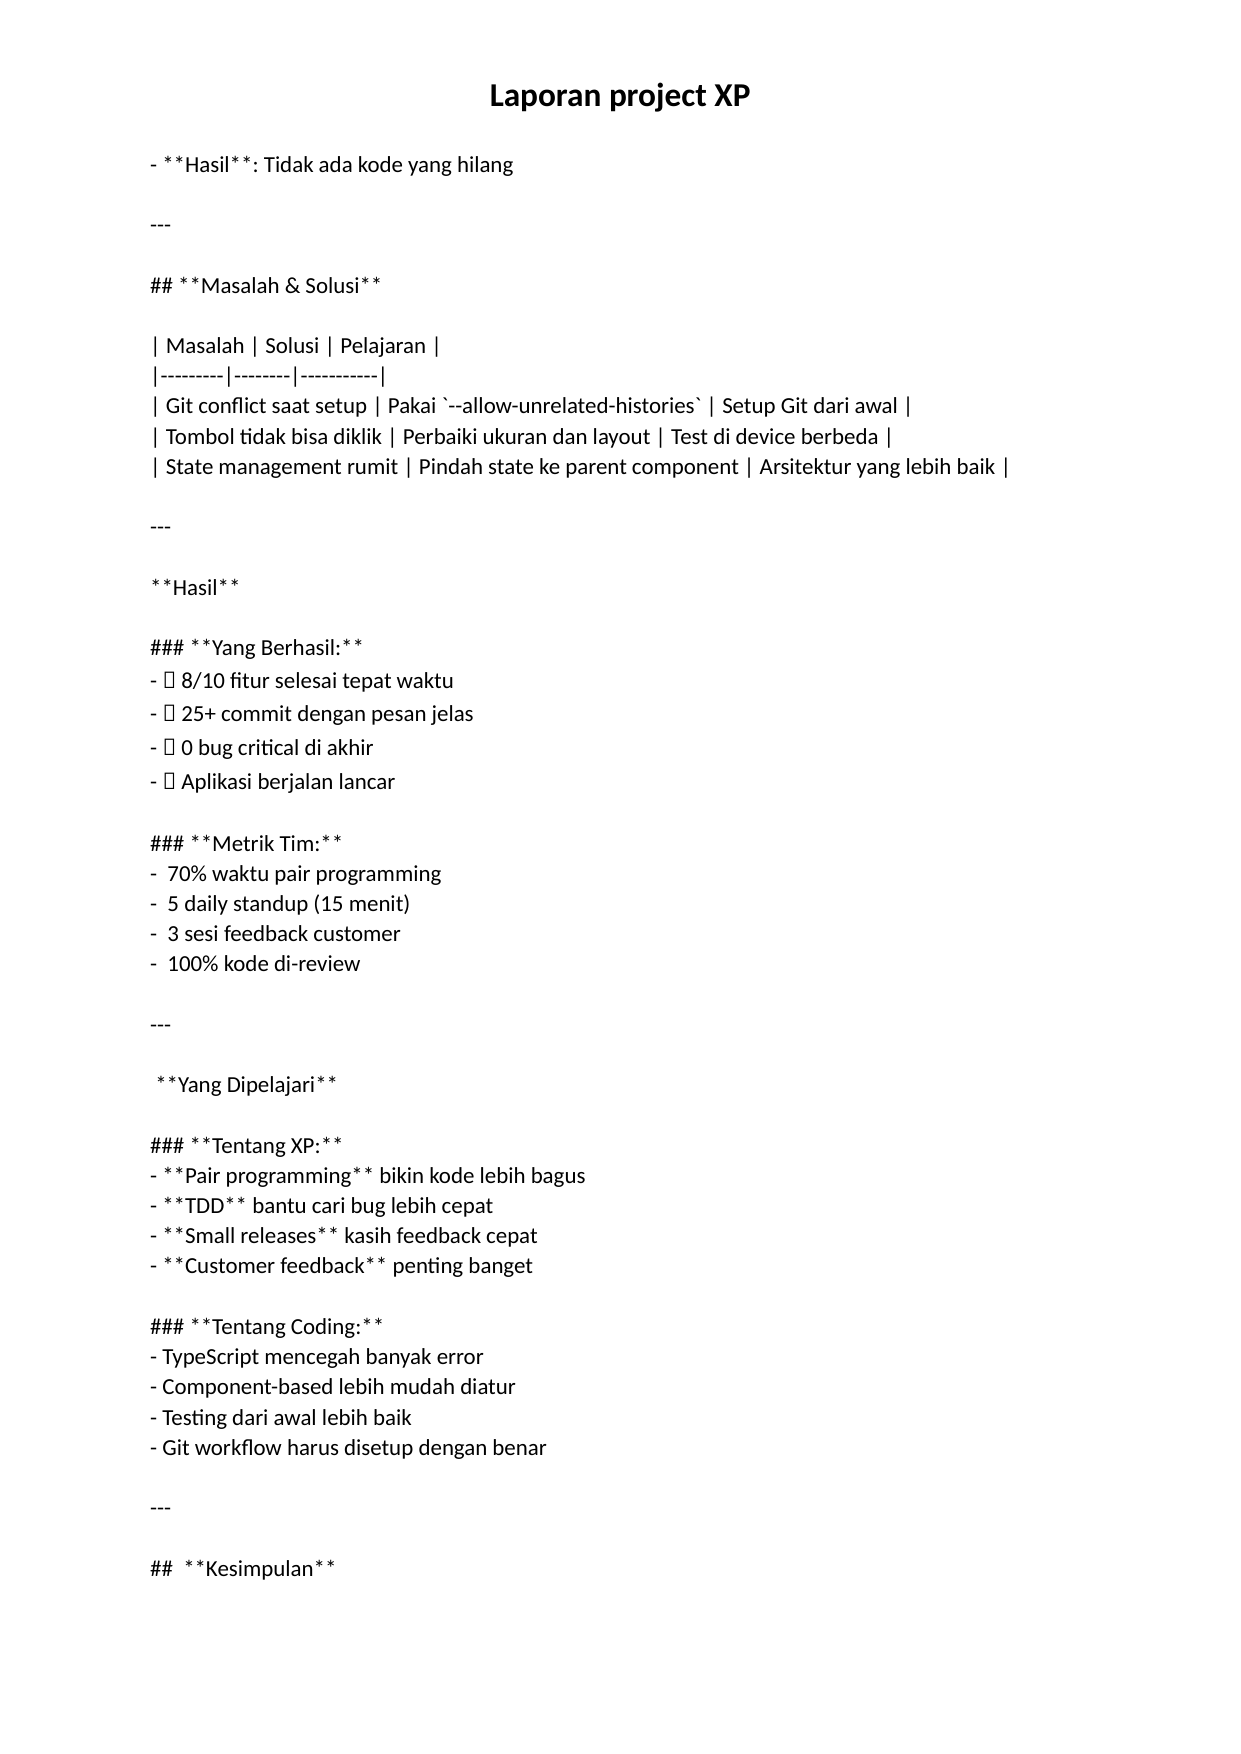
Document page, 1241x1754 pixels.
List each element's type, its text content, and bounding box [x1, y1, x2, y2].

text - 100% kode di-review [150, 949, 1090, 978]
text ## **Masalah & Solusi** [150, 271, 1090, 299]
text ### **Yang Berhasil:** [150, 633, 1090, 661]
text - **Pair programming** bikin kode lebih bagus [150, 1161, 1090, 1189]
text - **Customer feedback** penting banget [150, 1252, 1090, 1280]
text - Component-based lebih mudah diatur [150, 1372, 1090, 1401]
text |---------|--------|-----------| [150, 361, 1090, 389]
text --- [150, 210, 1090, 238]
text ### **Tentang Coding:** [150, 1312, 1090, 1340]
text ## **Kesimpulan** [150, 1554, 1090, 1582]
text - **Hasil**: Tidak ada kode yang hilang [150, 150, 1090, 178]
text | Tombol tidak bisa diklik | Perbaiki ukuran dan layout | Test di device berbeda | [150, 422, 1090, 450]
text **Hasil** [150, 573, 1090, 601]
text - ✅ Aplikasi berjalan lancar [150, 765, 1090, 796]
text --- [150, 1010, 1090, 1038]
text **Yang Dipelajari** [150, 1070, 1090, 1098]
text ### **Metrik Tim:** [150, 829, 1090, 857]
text - **TDD** bantu cari bug lebih cepat [150, 1191, 1090, 1219]
text - 3 sesi feedback customer [150, 919, 1090, 947]
text - 5 daily standup (15 menit) [150, 889, 1090, 917]
text ### **Tentang XP:** [150, 1131, 1090, 1159]
text - ✅ 8/10 fitur selesai tepat waktu [150, 663, 1090, 695]
text - TypeScript mencegah banyak error [150, 1342, 1090, 1370]
text --- [150, 1493, 1090, 1521]
text | State management rumit | Pindah state ke parent component | Arsitektur yang lebih baik | [150, 452, 1090, 480]
text - ✅ 25+ commit dengan pesan jelas [150, 697, 1090, 728]
text | Git conflict saat setup | Pakai `--allow-unrelated-histories` | Setup Git dari awal | [150, 392, 1090, 420]
text | Masalah | Solusi | Pelajaran | [150, 331, 1090, 359]
text - 70% waktu pair programming [150, 859, 1090, 887]
text --- [150, 512, 1090, 541]
text - Git workflow harus disetup dengan benar [150, 1433, 1090, 1461]
text - **Small releases** kasih feedback cepat [150, 1221, 1090, 1249]
text - ✅ 0 bug critical di akhir [150, 731, 1090, 762]
text - Testing dari awal lebih baik [150, 1403, 1090, 1431]
